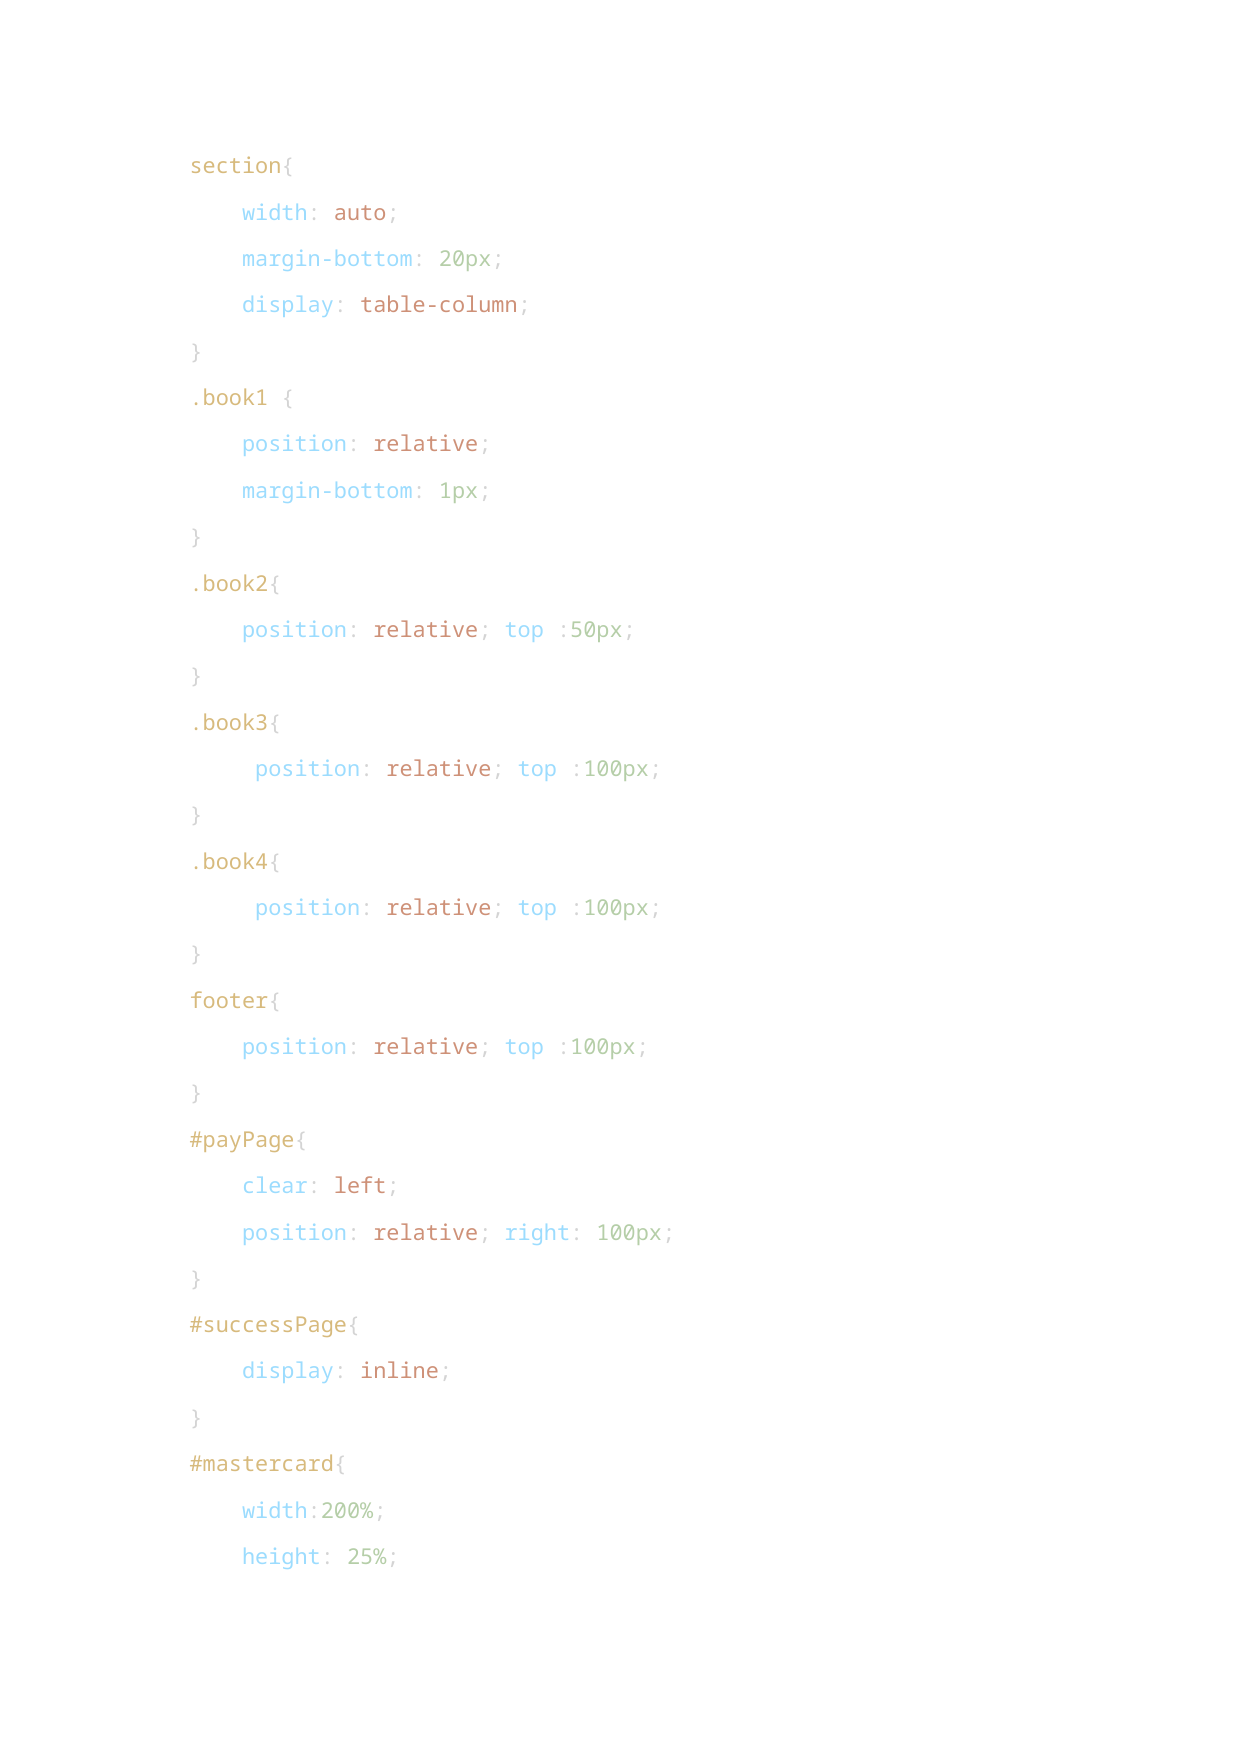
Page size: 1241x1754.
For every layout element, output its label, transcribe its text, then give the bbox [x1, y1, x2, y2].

text position: relative; top :100px; [150, 1031, 1090, 1060]
text margin-bottom: 20px; [150, 243, 1090, 272]
text position: relative; top :50px; [150, 613, 1090, 643]
text #successPage{ [150, 1309, 1090, 1338]
text position: relative; right: 100px; [150, 1216, 1090, 1246]
text } [150, 1402, 1090, 1431]
text width:200%; [150, 1494, 1090, 1524]
text } [150, 1262, 1090, 1292]
text } [150, 521, 1090, 551]
text } [150, 335, 1090, 365]
text #payPage{ [150, 1123, 1090, 1153]
text position: relative; top :100px; [150, 753, 1090, 782]
text margin-bottom: 1px; [150, 474, 1090, 504]
text .book4{ [150, 845, 1090, 875]
text width: auto; [150, 196, 1090, 226]
text } [150, 799, 1090, 829]
text section{ [150, 150, 1090, 180]
text .book1 { [150, 382, 1090, 411]
text clear: left; [150, 1170, 1090, 1199]
text } [150, 938, 1090, 968]
text .book2{ [150, 567, 1090, 597]
text } [150, 1077, 1090, 1107]
text } [150, 660, 1090, 689]
text display: table-column; [150, 289, 1090, 319]
text position: relative; top :100px; [150, 892, 1090, 921]
text footer{ [150, 984, 1090, 1014]
text position: relative; [150, 428, 1090, 458]
text display: inline; [150, 1355, 1090, 1385]
text #mastercard{ [150, 1448, 1090, 1478]
text height: 25%; [150, 1541, 1090, 1570]
text .book3{ [150, 706, 1090, 736]
